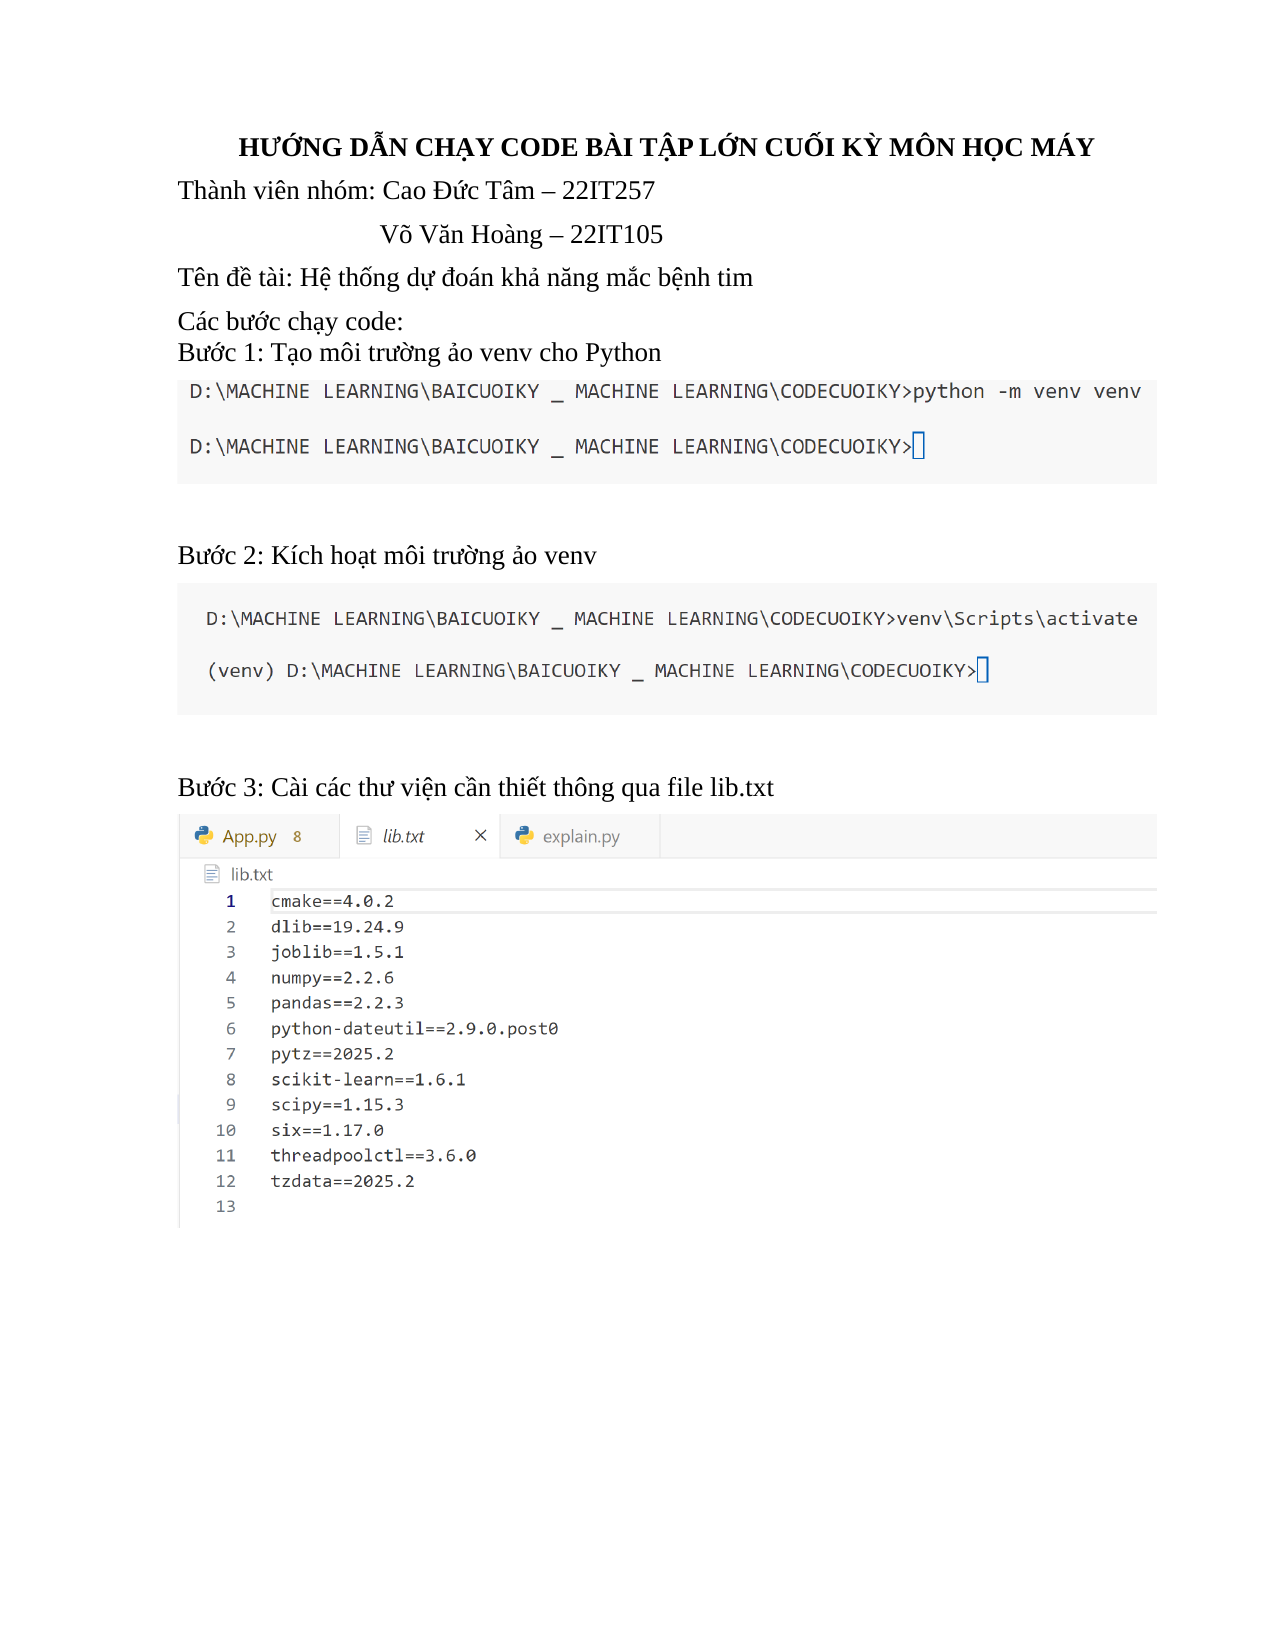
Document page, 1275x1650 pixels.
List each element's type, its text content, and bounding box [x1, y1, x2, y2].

text Bước 3: Cài các thư viện cần thiết thông qua file lib.txt [177, 771, 1157, 802]
text HƯỚNG DẪN CHẠY CODE BÀI TẬP LỚN CUỐI KỲ MÔN HỌC MÁY [177, 131, 1157, 162]
text Các bước chạy code: Bước 1: Tạo môi trường ảo venv cho Python [177, 305, 1157, 367]
picture [177, 583, 1157, 715]
text Thành viên nhóm: Cao Đức Tâm – 22IT257 [177, 174, 1157, 205]
picture [177, 380, 1157, 484]
text Bước 2: Kích hoạt môi trường ảo venv [177, 539, 1157, 571]
text Tên đề tài: Hệ thống dự đoán khả năng mắc bệnh tim [177, 262, 1157, 293]
picture [177, 814, 1157, 1228]
text Võ Văn Hoàng – 22IT105 [177, 218, 1157, 249]
